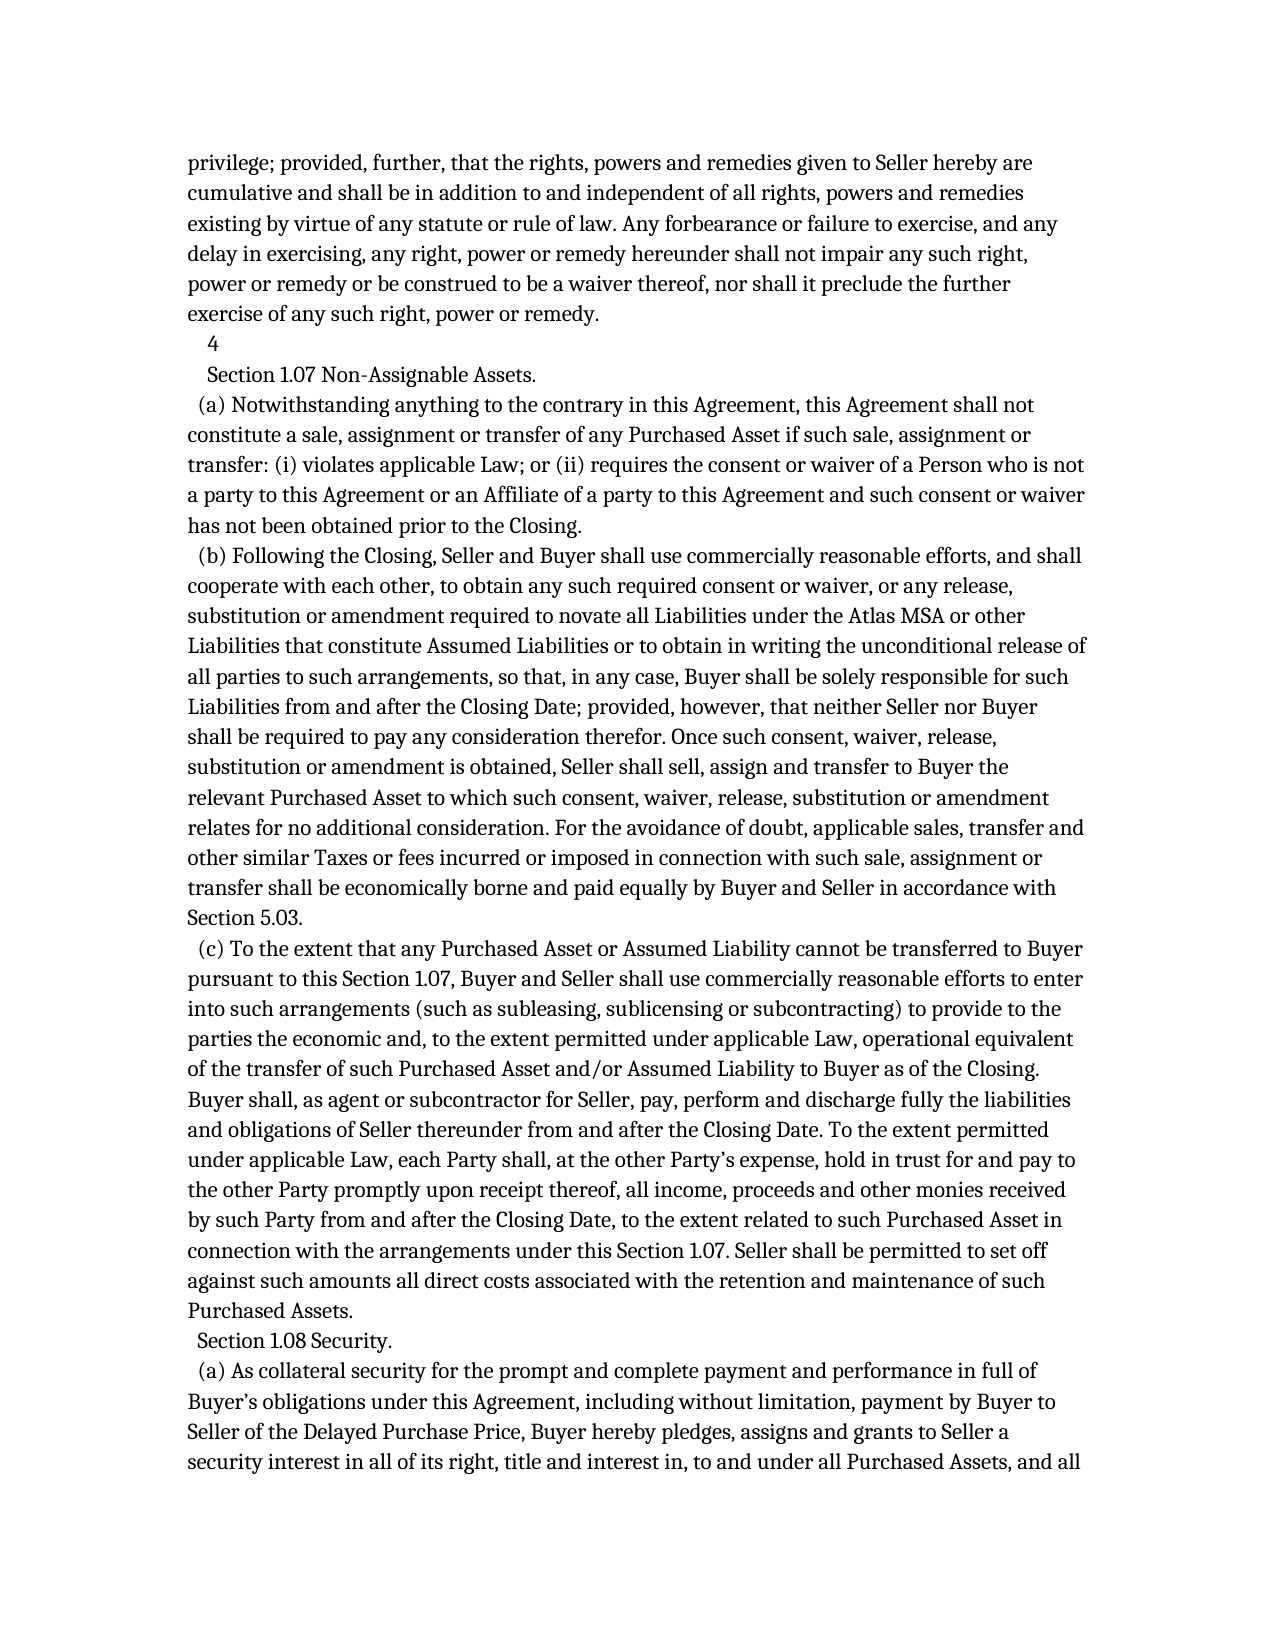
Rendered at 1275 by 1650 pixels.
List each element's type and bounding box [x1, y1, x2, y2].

text [187, 150, 1087, 1475]
